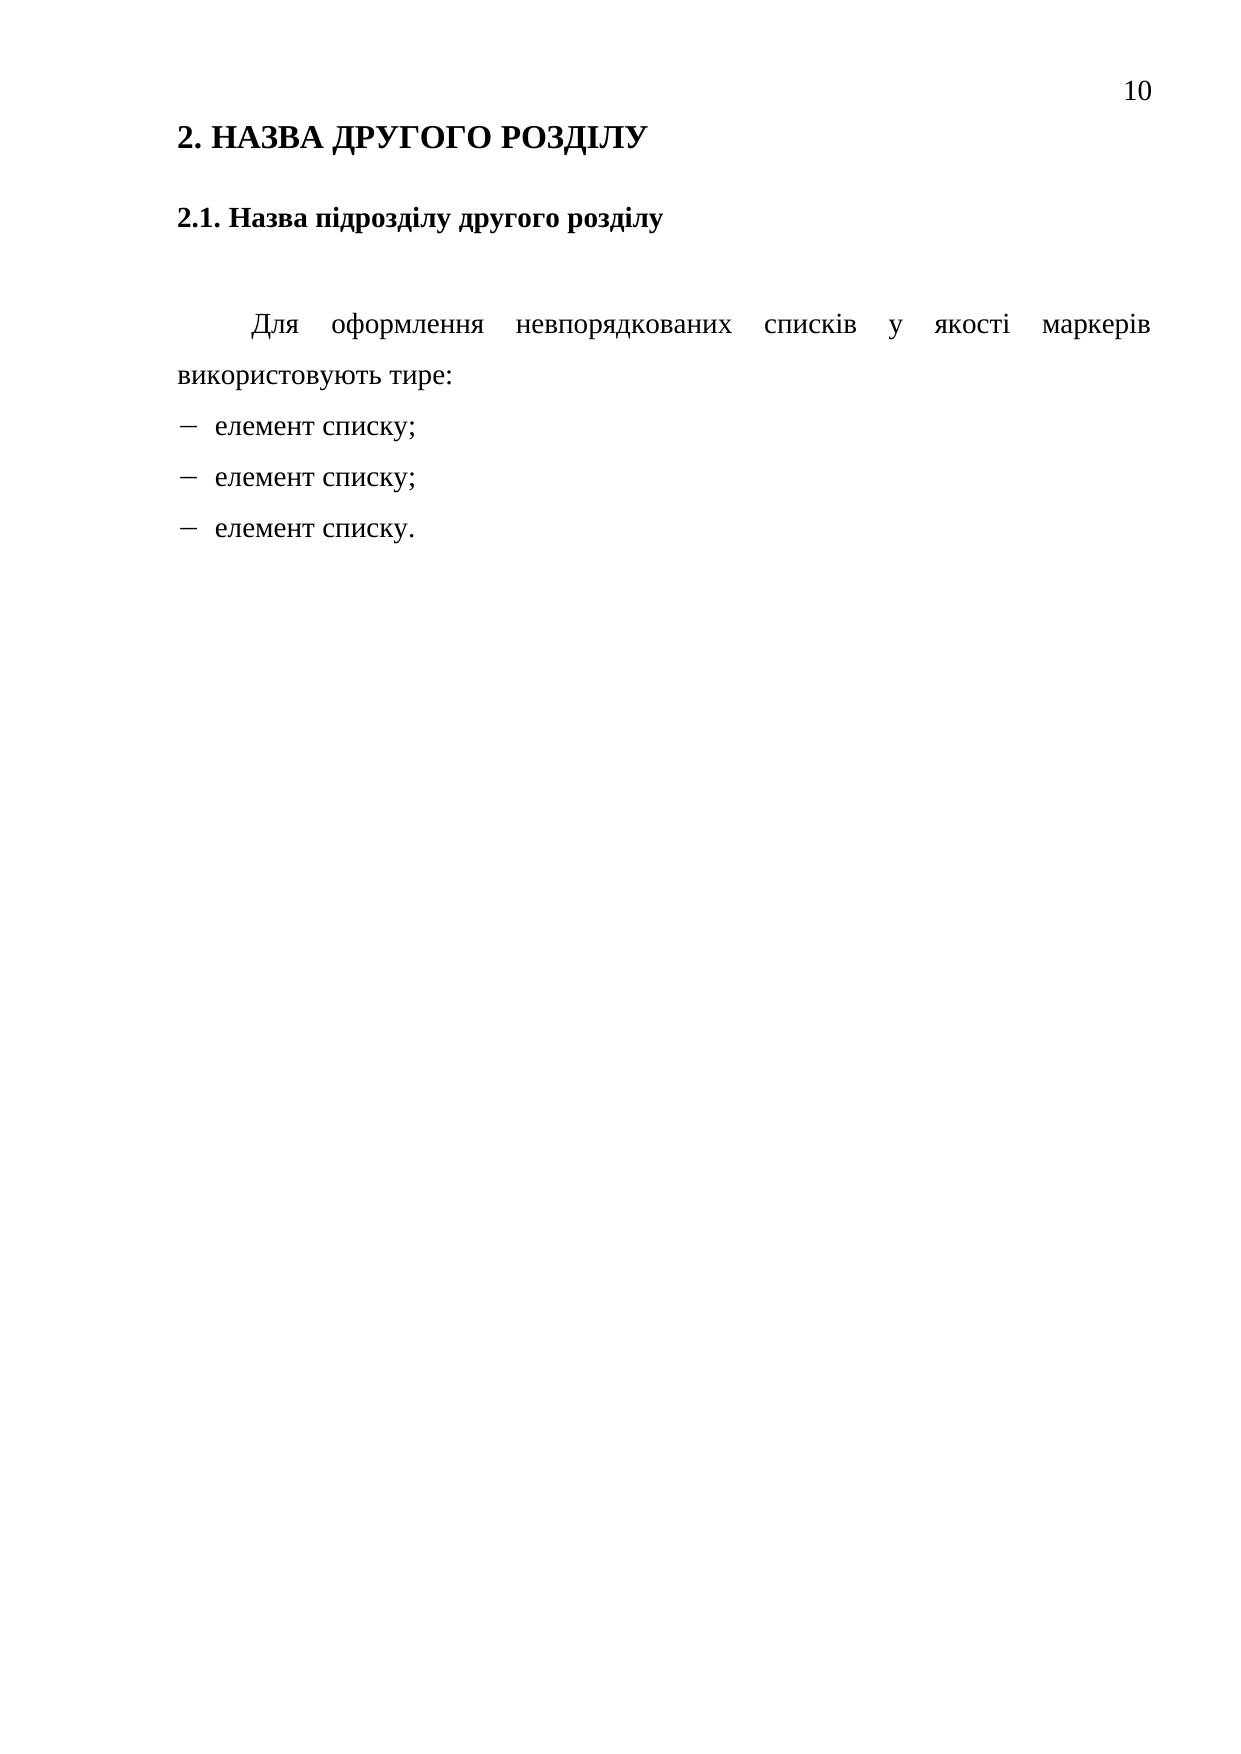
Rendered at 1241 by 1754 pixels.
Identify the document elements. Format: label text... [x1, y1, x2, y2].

subtitle НАЗВА ДРУГОГО РОЗДІЛУ [177, 117, 1184, 155]
subtitle Назва підрозділу другого розділу [177, 200, 1184, 233]
list елемент списку; [177, 459, 1184, 493]
text Для оформлення невпорядкованих списків у якості маркерів використовують тире: [177, 306, 1151, 391]
list елемент списку; [177, 408, 1184, 442]
list елемент списку. [177, 510, 1184, 543]
